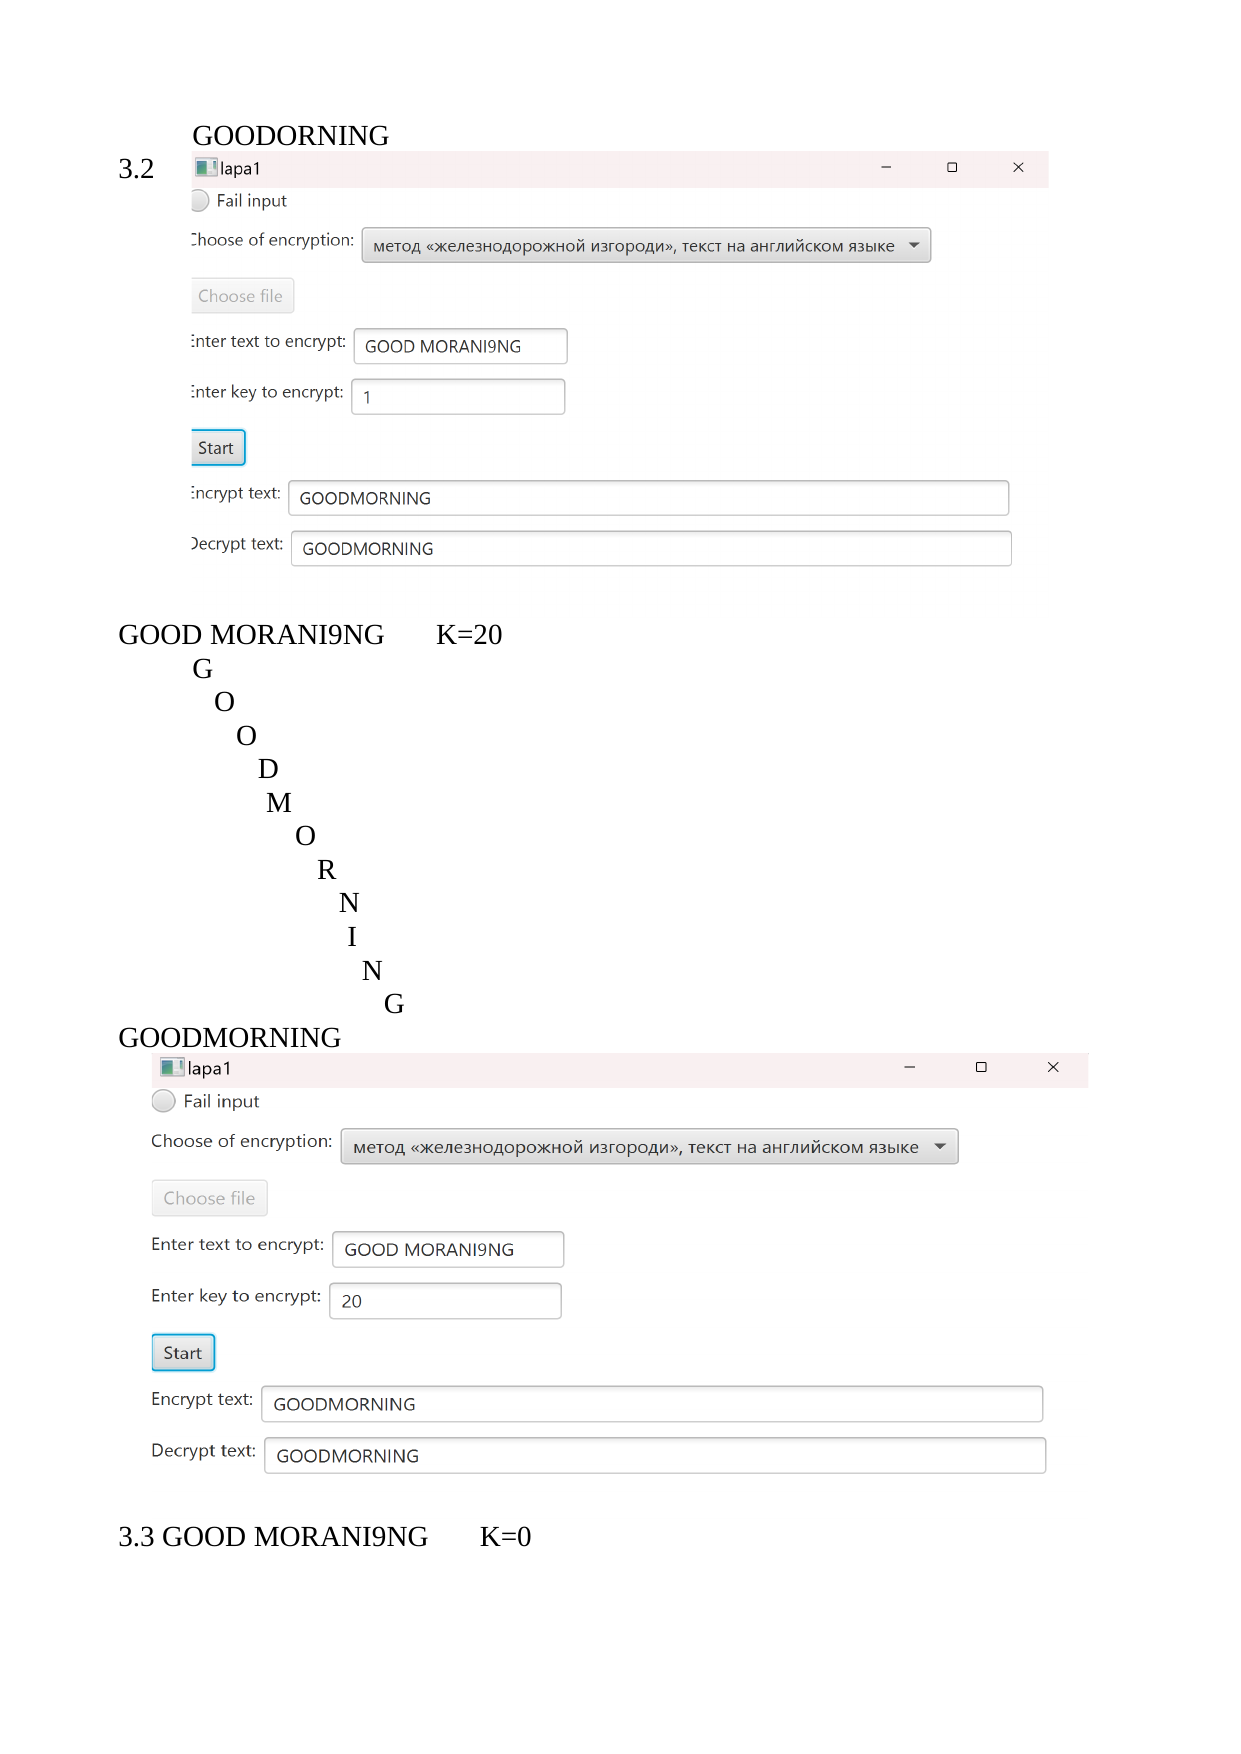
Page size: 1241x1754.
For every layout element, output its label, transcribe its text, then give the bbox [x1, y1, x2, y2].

text GOODORNING [118, 118, 1122, 152]
picture [151, 1336, 213, 1369]
text M [118, 785, 1122, 818]
text G [118, 986, 1122, 1020]
text O [118, 684, 1122, 718]
text N [118, 886, 1122, 919]
text I [118, 919, 1122, 953]
text G [118, 651, 1122, 684]
picture [191, 151, 1049, 618]
text N [118, 953, 1122, 986]
text R [118, 852, 1122, 886]
text O [118, 718, 1122, 751]
picture [151, 1053, 1089, 1519]
text D [118, 751, 1122, 785]
text GOODMORNING [118, 1020, 1122, 1053]
text O [118, 818, 1122, 852]
picture [191, 432, 243, 463]
